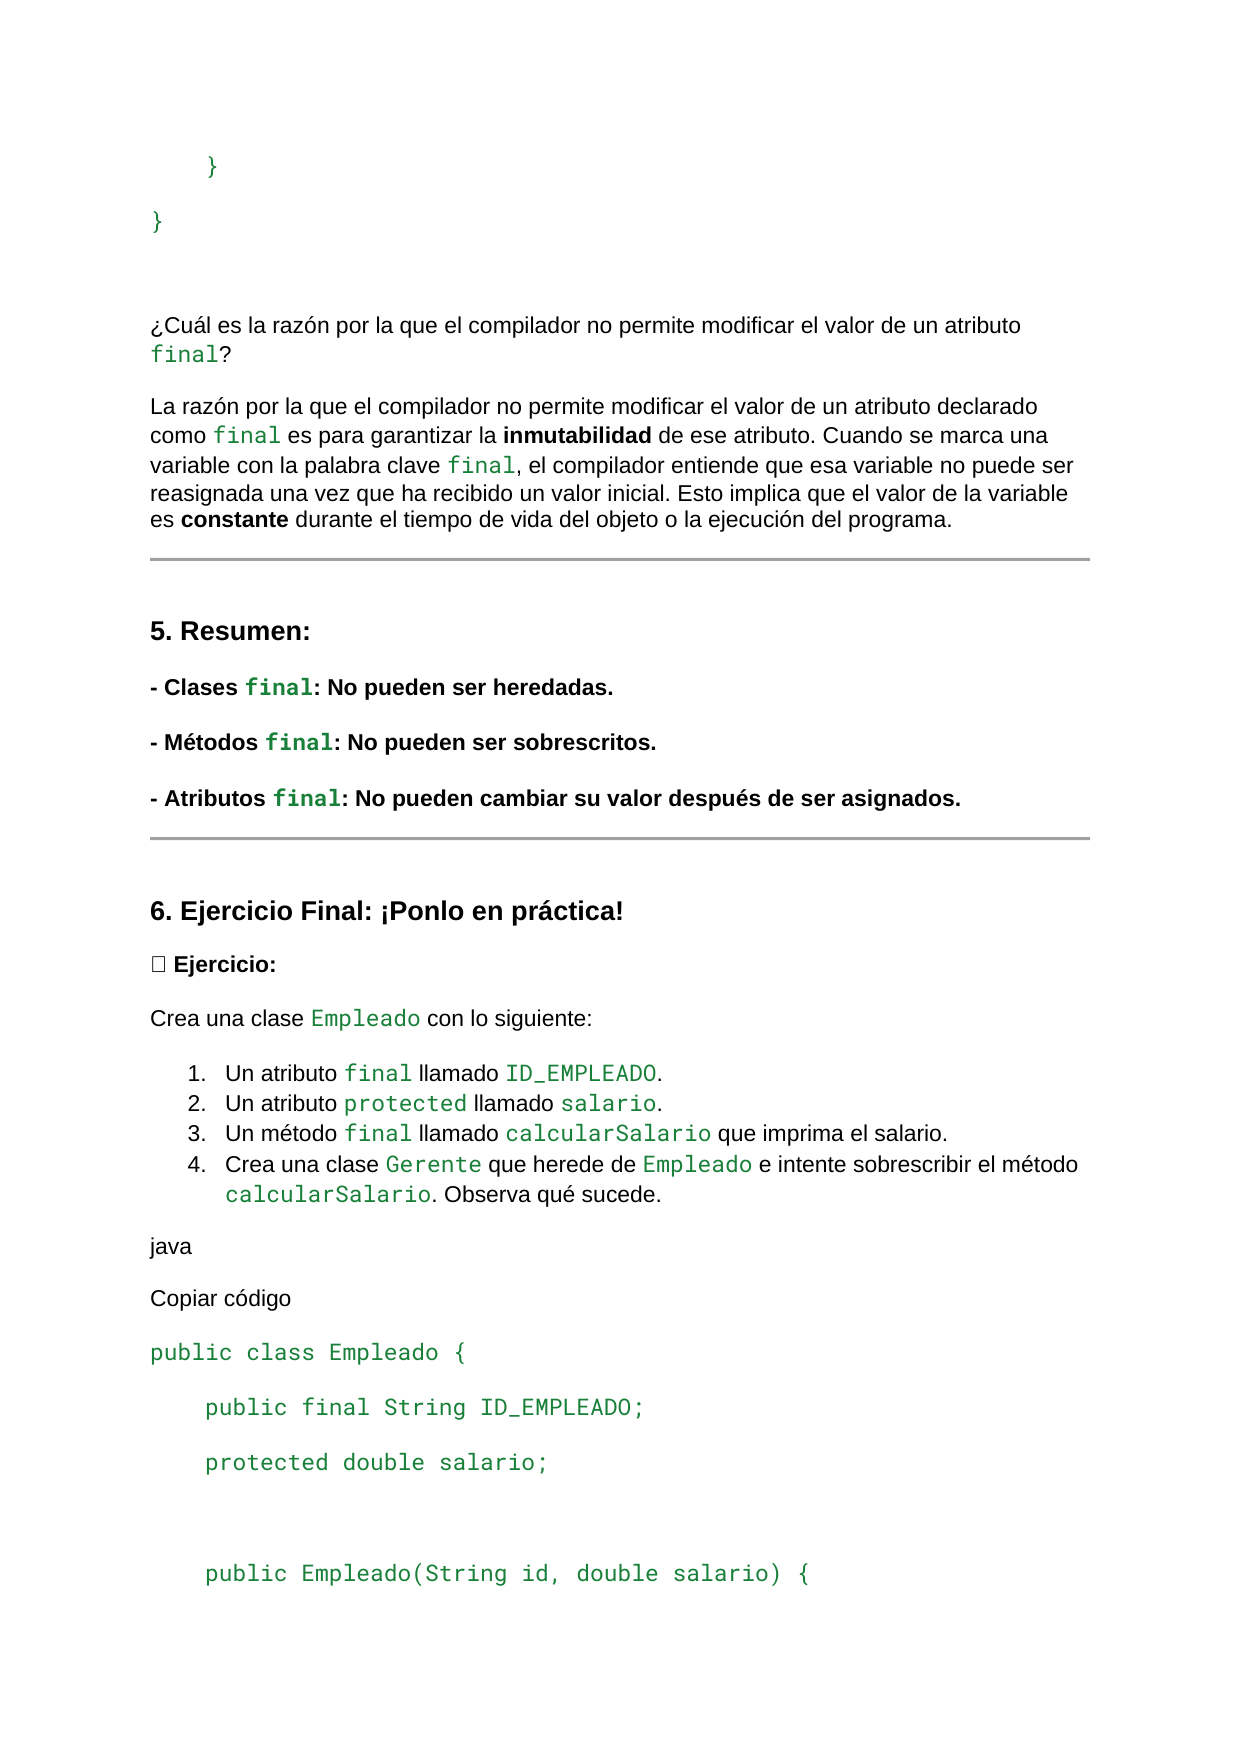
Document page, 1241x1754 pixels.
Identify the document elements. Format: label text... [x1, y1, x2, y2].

text Crea una clase Empleado con lo siguiente: [150, 1002, 1090, 1032]
text } [150, 150, 1090, 180]
subtitle 6. Ejercicio Final: ¡Ponlo en práctica! [150, 894, 1090, 926]
list Un atributo protected llamado salario. [187, 1087, 1090, 1118]
list Crea una clase Gerente que herede de Empleado e intente sobrescribir el método calcularSalario. Observa qué sucede. [187, 1148, 1090, 1208]
subtitle 📝 Ejercicio: [150, 951, 1090, 977]
text ¿Cuál es la razón por la que el compilador no permite modificar el valor de un atributo final? [150, 312, 1090, 368]
text public class Empleado { [150, 1336, 1090, 1366]
text } [150, 205, 1090, 235]
subtitle - Clases final: No pueden ser heredadas. [150, 671, 1090, 702]
list Un método final llamado calcularSalario que imprima el salario. [187, 1118, 1090, 1148]
list Un atributo final llamado ID_EMPLEADO. [187, 1057, 1090, 1087]
text public Empleado(String id, double salario) { [150, 1557, 1090, 1587]
text public final String ID_EMPLEADO; [150, 1391, 1090, 1421]
text Copiar código [150, 1285, 1090, 1311]
subtitle 5. Resumen: [150, 615, 1090, 646]
text java [150, 1233, 1090, 1260]
subtitle - Métodos final: No pueden ser sobrescritos. [150, 727, 1090, 757]
text protected double salario; [150, 1446, 1090, 1477]
text La razón por la que el compilador no permite modificar el valor de un atributo declarado como final es para garantizar la inmutabilidad de ese atributo. Cuando se marca una variable con la palabra clave final, el compilador entiende que esa variable no puede ser reasignada una vez que ha recibido un valor inicial. Esto implica que el valor de la variable es constante durante el tiempo de vida del objeto o la ejecución del programa. [150, 393, 1090, 533]
subtitle - Atributos final: No pueden cambiar su valor después de ser asignados. [150, 782, 1090, 812]
